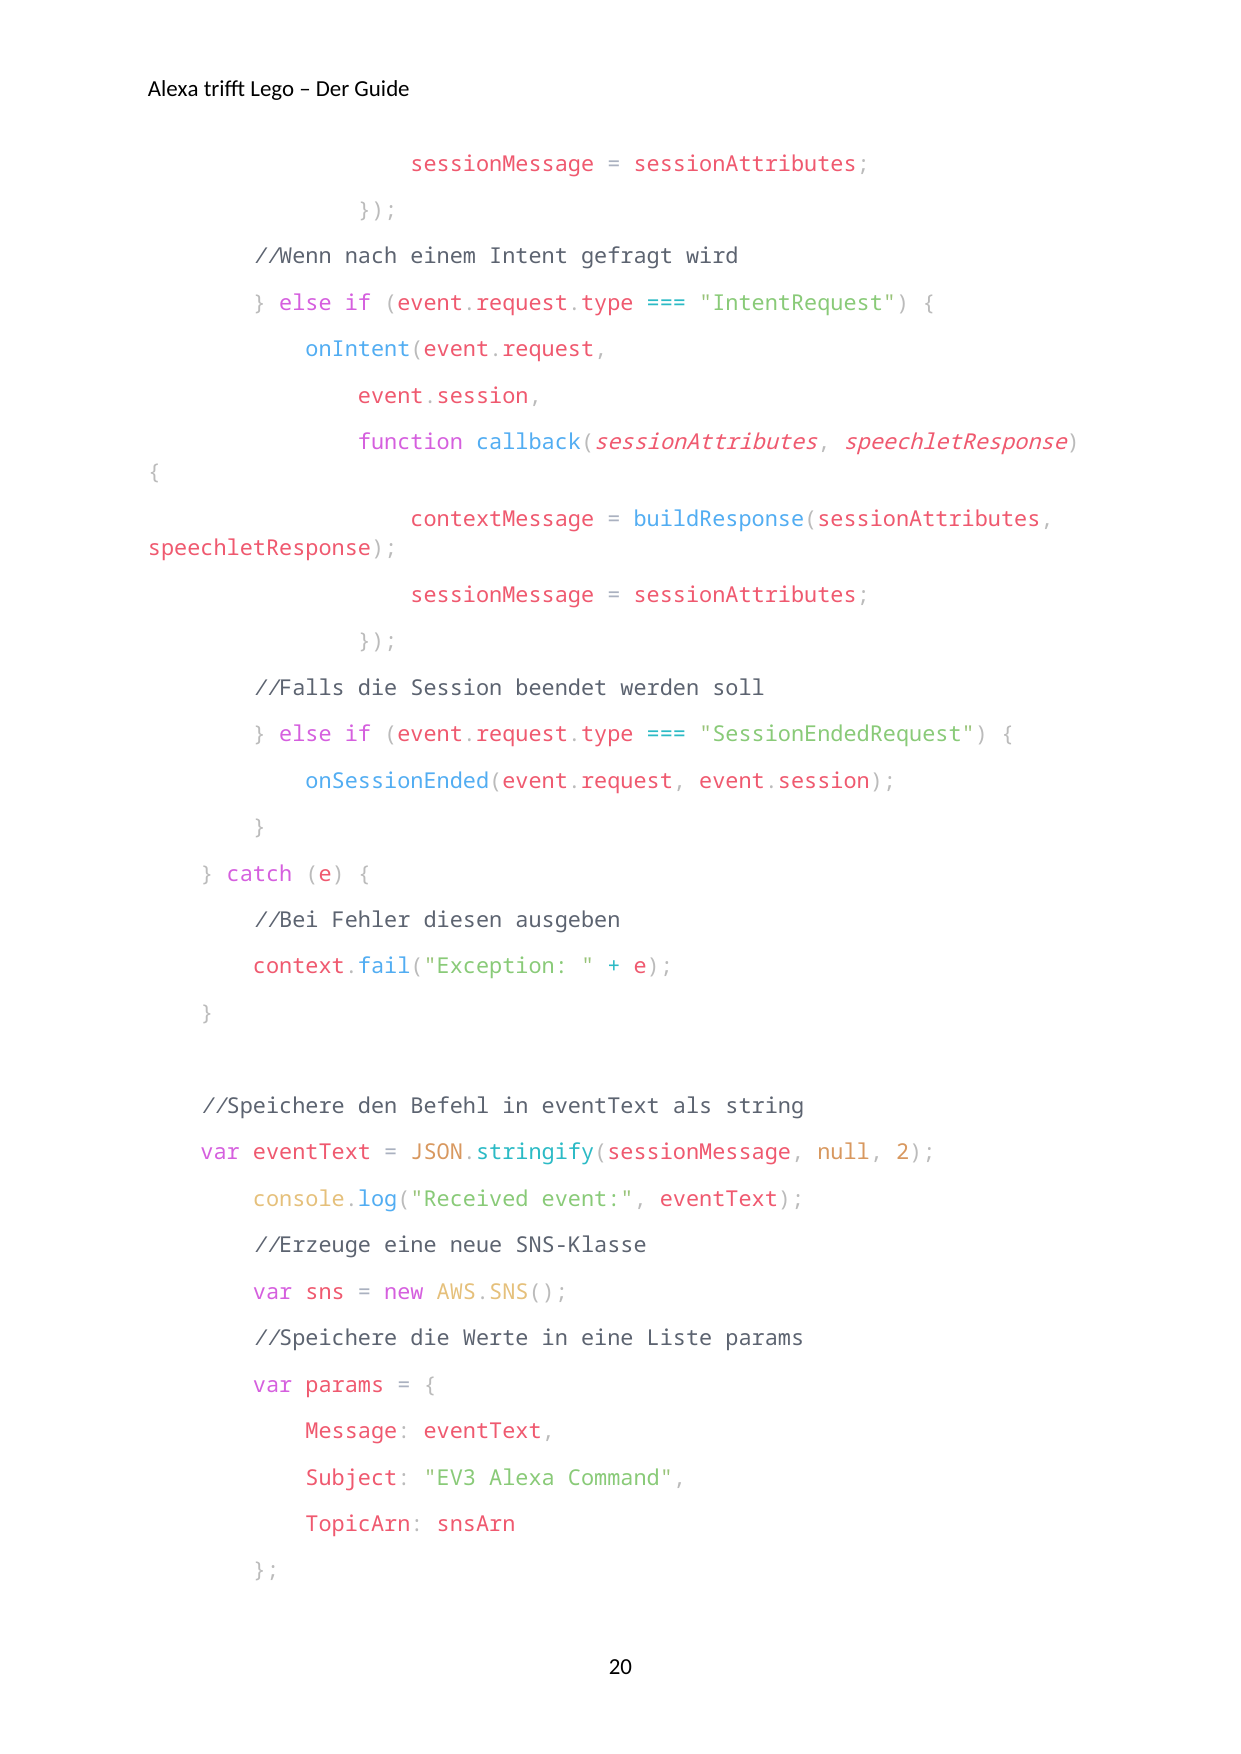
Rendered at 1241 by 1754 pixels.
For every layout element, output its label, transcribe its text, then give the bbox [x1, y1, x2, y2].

text } [148, 811, 1093, 841]
text var params = { [148, 1368, 1093, 1398]
text var eventText = JSON.stringify(sessionMessage, null, 2); [148, 1136, 1093, 1166]
text } [148, 997, 1093, 1027]
text //Bei Fehler diesen ausgeben [148, 904, 1093, 934]
text event.session, [148, 380, 1093, 410]
text contextMessage = buildResponse(sessionAttributes, speechletResponse); [148, 503, 1093, 562]
text Subject: "EV3 Alexa Command", [148, 1461, 1093, 1491]
text var sns = new AWS.SNS(); [148, 1276, 1093, 1305]
text //Erzeuge eine neue SNS-Klasse [148, 1229, 1093, 1259]
text sessionMessage = sessionAttributes; [148, 579, 1093, 609]
text } else if (event.request.type === "SessionEndedRequest") { [148, 718, 1093, 748]
text //Falls die Session beendet werden soll [148, 672, 1093, 702]
text function callback(sessionAttributes, speechletResponse) { [148, 426, 1093, 486]
text } else if (event.request.type === "IntentRequest") { [148, 287, 1093, 317]
text }); [148, 194, 1093, 224]
text TopicArn: snsArn [148, 1508, 1093, 1538]
text context.fail("Exception: " + e); [148, 951, 1093, 980]
text }); [148, 625, 1093, 655]
text }; [148, 1554, 1093, 1584]
text onIntent(event.request, [148, 333, 1093, 363]
text //Wenn nach einem Intent gefragt wird [148, 241, 1093, 270]
text } catch (e) { [148, 858, 1093, 887]
text //Speichere den Befehl in eventText als string [148, 1090, 1093, 1119]
text Message: eventText, [148, 1415, 1093, 1445]
text onSessionEnded(event.request, event.session); [148, 765, 1093, 794]
text console.log("Received event:", eventText); [148, 1183, 1093, 1212]
text //Speichere die Werte in eine Liste params [148, 1322, 1093, 1352]
text sessionMessage = sessionAttributes; [148, 148, 1093, 177]
